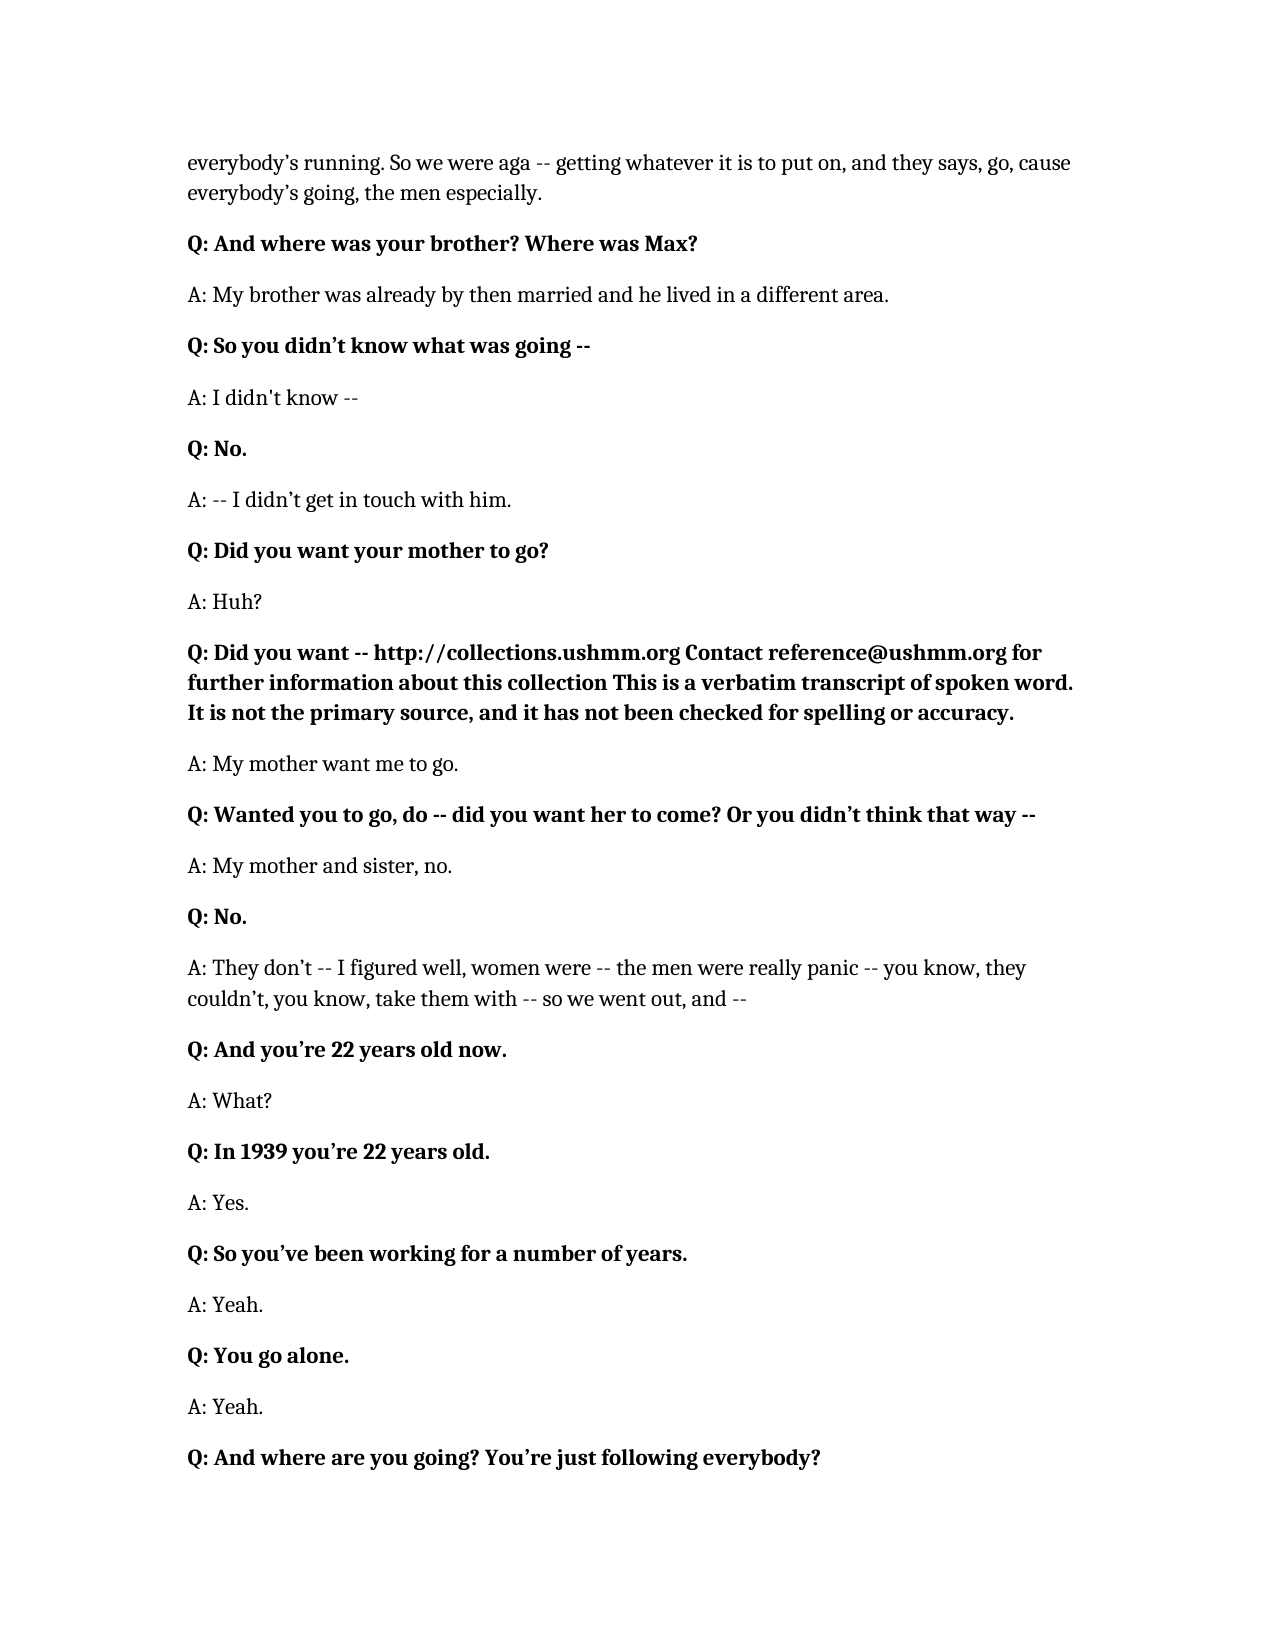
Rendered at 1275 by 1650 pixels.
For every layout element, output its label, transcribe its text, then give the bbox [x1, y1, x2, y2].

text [187, 150, 1087, 207]
text A: Huh? [187, 588, 1087, 615]
text A: They don’t -- I figured well, women were -- the men were really panic -- you know, they couldn’t, you know, take them with -- so we went out, and -- [187, 955, 1087, 1012]
text Q: In 1939 you’re 22 years old. [187, 1138, 1087, 1165]
text Q: Wanted you to go, do -- did you want her to come? Or you didn’t think that way -- [187, 802, 1087, 828]
text A: My brother was already by then married and he lived in a different area. [187, 282, 1087, 309]
text Q: So you didn’t know what was going -- [187, 333, 1087, 360]
text A: I didn't know -- [187, 384, 1087, 411]
text Q: You go alone. [187, 1343, 1087, 1369]
text A: My mother and sister, no. [187, 853, 1087, 879]
text Q: So you’ve been working for a number of years. [187, 1241, 1087, 1267]
text A: -- I didn’t get in touch with him. [187, 486, 1087, 513]
text Q: No. [187, 435, 1087, 462]
text A: My mother want me to go. [187, 751, 1087, 777]
text Q: No. [187, 904, 1087, 931]
text A: Yes. [187, 1189, 1087, 1216]
text Q: And you’re 22 years old now. [187, 1036, 1087, 1063]
text Q: And where was your brother? Where was Max? [187, 231, 1087, 258]
text A: What? [187, 1087, 1087, 1114]
text A: Yeah. [187, 1394, 1087, 1420]
text Q: Did you want your mother to go? [187, 537, 1087, 564]
text Q: Did you want -- http://collections.ushmm.org Contact reference@ushmm.org for further information about this collection This is a verbatim transcript of spoken word. It is not the primary source, and it has not been checked for spelling or accuracy. [187, 639, 1087, 726]
text Q: And where are you going? You’re just following everybody? [187, 1445, 1087, 1471]
text A: Yeah. [187, 1292, 1087, 1318]
